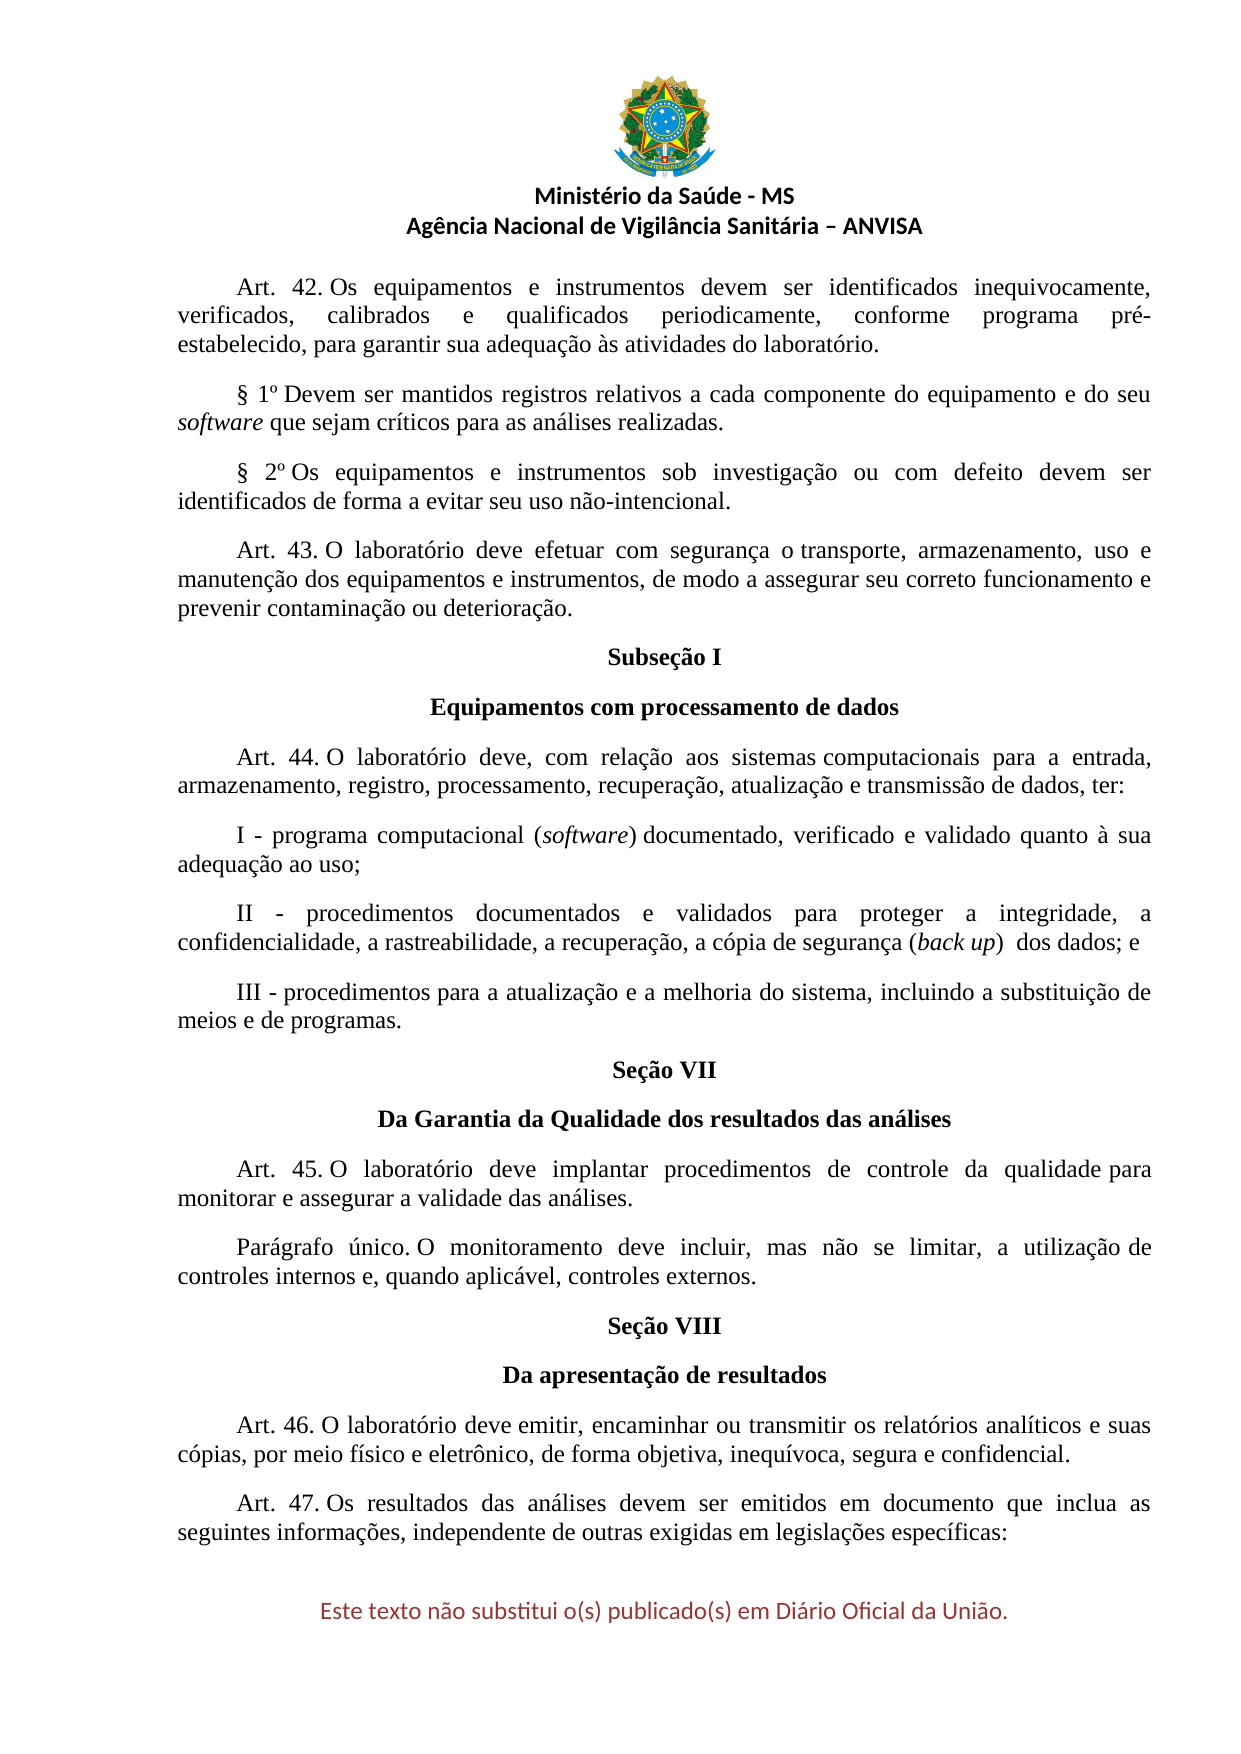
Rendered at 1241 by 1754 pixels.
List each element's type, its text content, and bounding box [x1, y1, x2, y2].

text Subseção I [177, 642, 1152, 671]
text Parágrafo único. O monitoramento deve incluir, mas não se limitar, a utilização de controles internos e, quando aplicável, controles externos. [177, 1232, 1152, 1290]
text Da Garantia da Qualidade dos resultados das análises [177, 1104, 1152, 1133]
text Equipamentos com processamento de dados [177, 692, 1152, 721]
text § 2º Os equipamentos e instrumentos sob investigação ou com defeito devem ser identificados de forma a evitar seu uso não-intencional. [177, 457, 1152, 514]
text Seção VII [177, 1055, 1152, 1084]
text Da apresentação de resultados [177, 1360, 1152, 1389]
picture [610, 73, 719, 180]
text Art. 43. O laboratório deve efetuar com segurança o transporte, armazenamento, uso e manutenção dos equipamentos e instrumentos, de modo a assegurar seu correto funcionamento e prevenir contaminação ou deterioração. [177, 535, 1152, 622]
text III - procedimentos para a atualização e a melhoria do sistema, incluindo a substituição de meios e de programas. [177, 977, 1152, 1034]
text Art. 47. Os resultados das análises devem ser emitidos em documento que inclua as seguintes informações, independente de outras exigidas em legislações específicas: [177, 1488, 1152, 1546]
text Art. 46. O laboratório deve emitir, encaminhar ou transmitir os relatórios analíticos e suas cópias, por meio físico e eletrônico, de forma objetiva, inequívoca, segura e confidencial. [177, 1410, 1152, 1467]
text Art. 44. O laboratório deve, com relação aos sistemas computacionais para a entrada, armazenamento, registro, processamento, recuperação, atualização e transmissão de dados, ter: [177, 742, 1152, 799]
text Art. 45. O laboratório deve implantar procedimentos de controle da qualidade para monitorar e assegurar a validade das análises. [177, 1154, 1152, 1212]
text I - programa computacional (software) documentado, verificado e validado quanto à sua adequação ao uso; [177, 820, 1152, 877]
text Seção VIII [177, 1311, 1152, 1339]
text II - procedimentos documentados e validados para proteger a integridade, a confidencialidade, a rastreabilidade, a recuperação, a cópia de segurança (back up) dos dados; e [177, 898, 1152, 956]
text § 1º Devem ser mantidos registros relativos a cada componente do equipamento e do seu software que sejam críticos para as análises realizadas. [177, 379, 1152, 436]
text Art. 42. Os equipamentos e instrumentos devem ser identificados inequivocamente, verificados, calibrados e qualificados periodicamente, conforme programa pré-estabelecido, para garantir sua adequação às atividades do laboratório. [177, 272, 1152, 358]
